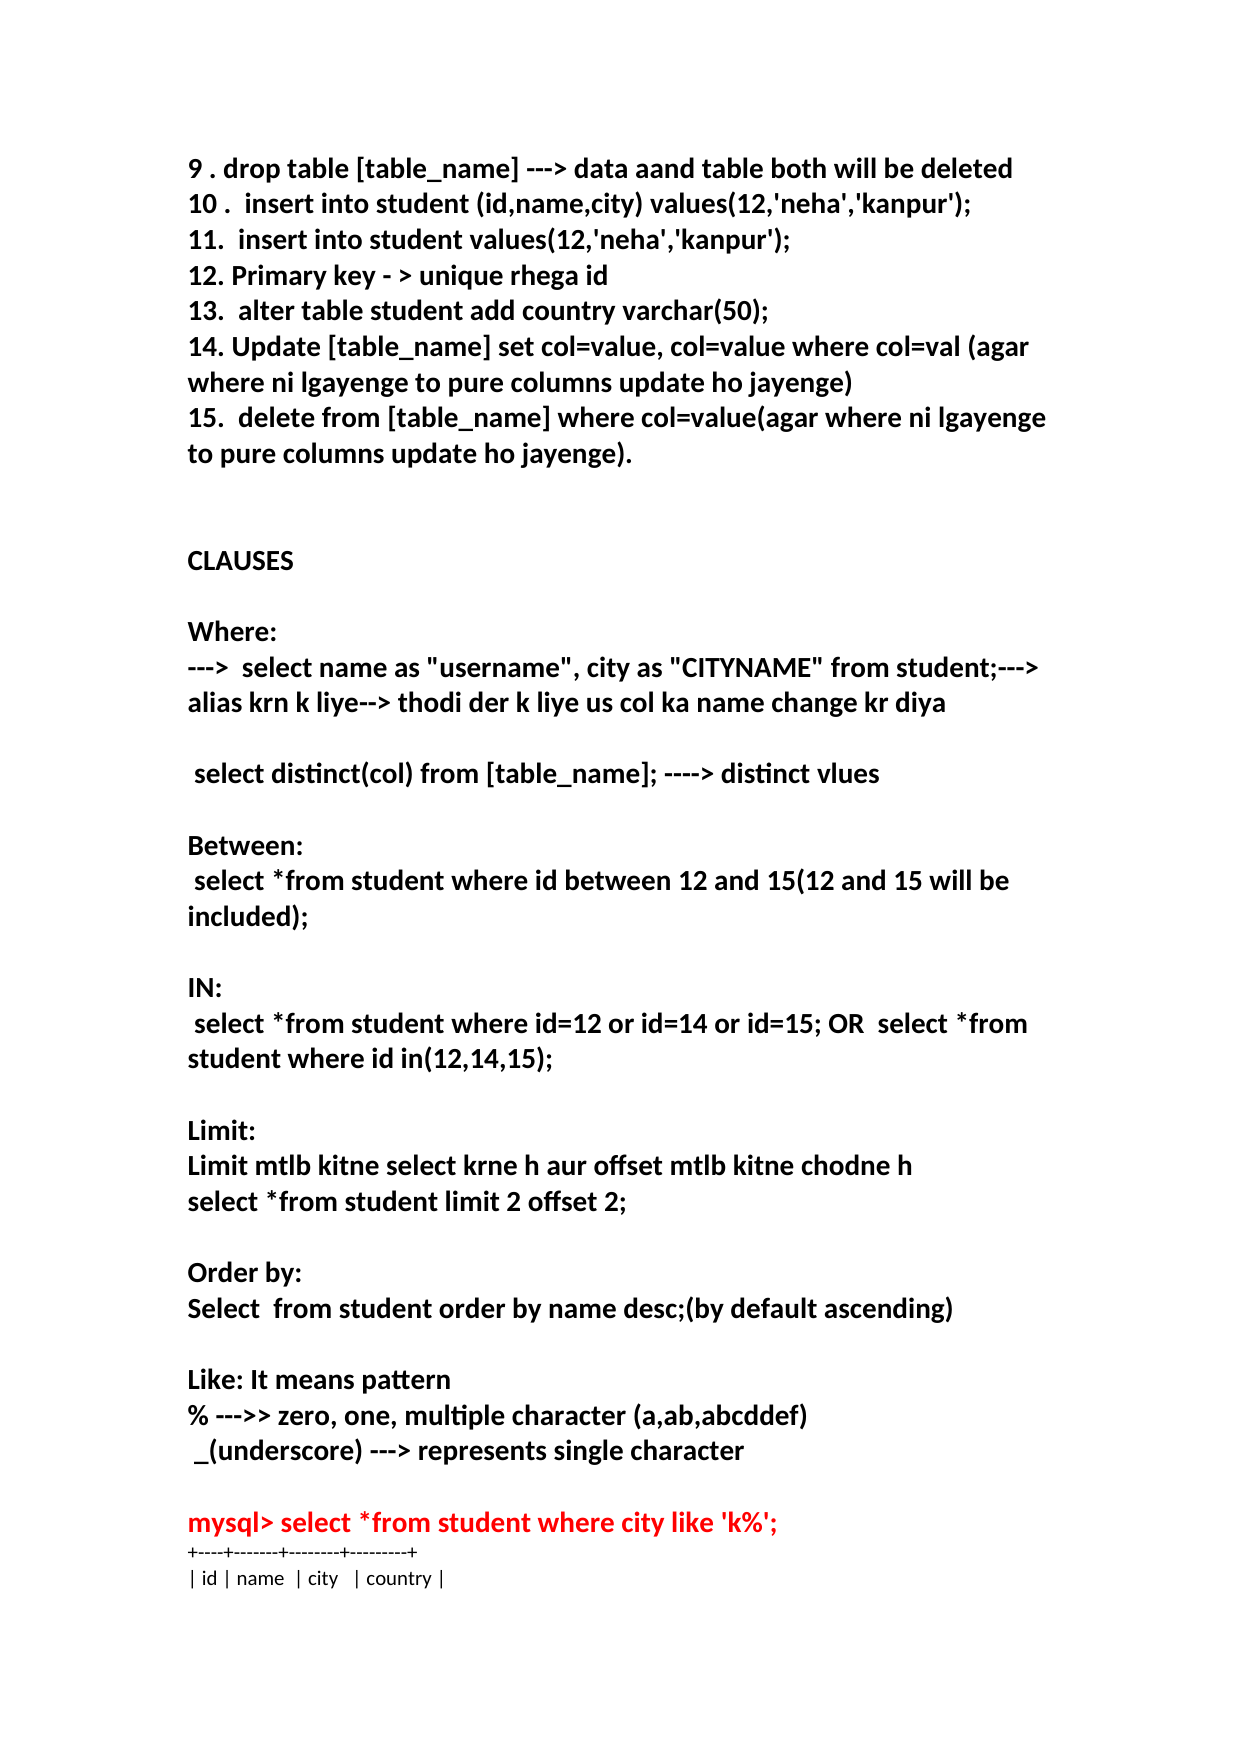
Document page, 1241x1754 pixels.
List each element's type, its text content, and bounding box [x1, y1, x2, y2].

list CLAUSES [187, 542, 1053, 577]
list ---> select name as "username", city as "CITYNAME" from student;---> alias krn k liye--> thodi der k liye us col ka name change kr diya [187, 649, 1053, 720]
list select *from student where id=12 or id=14 or id=15; OR select *from student where id in(12,14,15); [187, 1005, 1053, 1076]
list Where: [187, 613, 1053, 649]
list | id | name | city | country | [187, 1565, 1053, 1590]
list Primary key - > unique rhega id [187, 257, 1053, 292]
list +----+-------+--------+---------+ [187, 1539, 1053, 1565]
list select *from student where id between 12 and 15(12 and 15 will be included); [187, 862, 1053, 934]
text 10 . insert into student (id,name,city) values(12,'neha','kanpur'); [187, 186, 1053, 221]
list select distinct(col) from [table_name]; ----> distinct vlues [187, 756, 1053, 791]
list Select from student order by name desc;(by default ascending) [187, 1290, 1053, 1326]
list Update [table_name] set col=value, col=value where col=val (agar where ni lgayenge to pure columns update ho jayenge) [187, 328, 1053, 399]
list Limit: [187, 1112, 1053, 1147]
list insert into student values(12,'neha','kanpur'); [187, 221, 1053, 257]
list delete from [table_name] where col=value(agar where ni lgayenge to pure columns update ho jayenge). [187, 399, 1053, 471]
list Like: It means pattern [187, 1361, 1053, 1397]
list select *from student limit 2 offset 2; [187, 1183, 1053, 1219]
list alter table student add country varchar(50); [187, 292, 1053, 328]
list _(underscore) ---> represents single character [187, 1432, 1053, 1468]
list IN: [187, 969, 1053, 1005]
text 9 . drop table [table_name] ---> data aand table both will be deleted [187, 150, 1053, 186]
list Between: [187, 827, 1053, 862]
list % --->> zero, one, multiple character (a,ab,abcddef) [187, 1397, 1053, 1432]
list mysql> select *from student where city like 'k%'; [187, 1504, 1053, 1539]
list Limit mtlb kitne select krne h aur offset mtlb kitne chodne h [187, 1147, 1053, 1183]
list Order by: [187, 1254, 1053, 1290]
